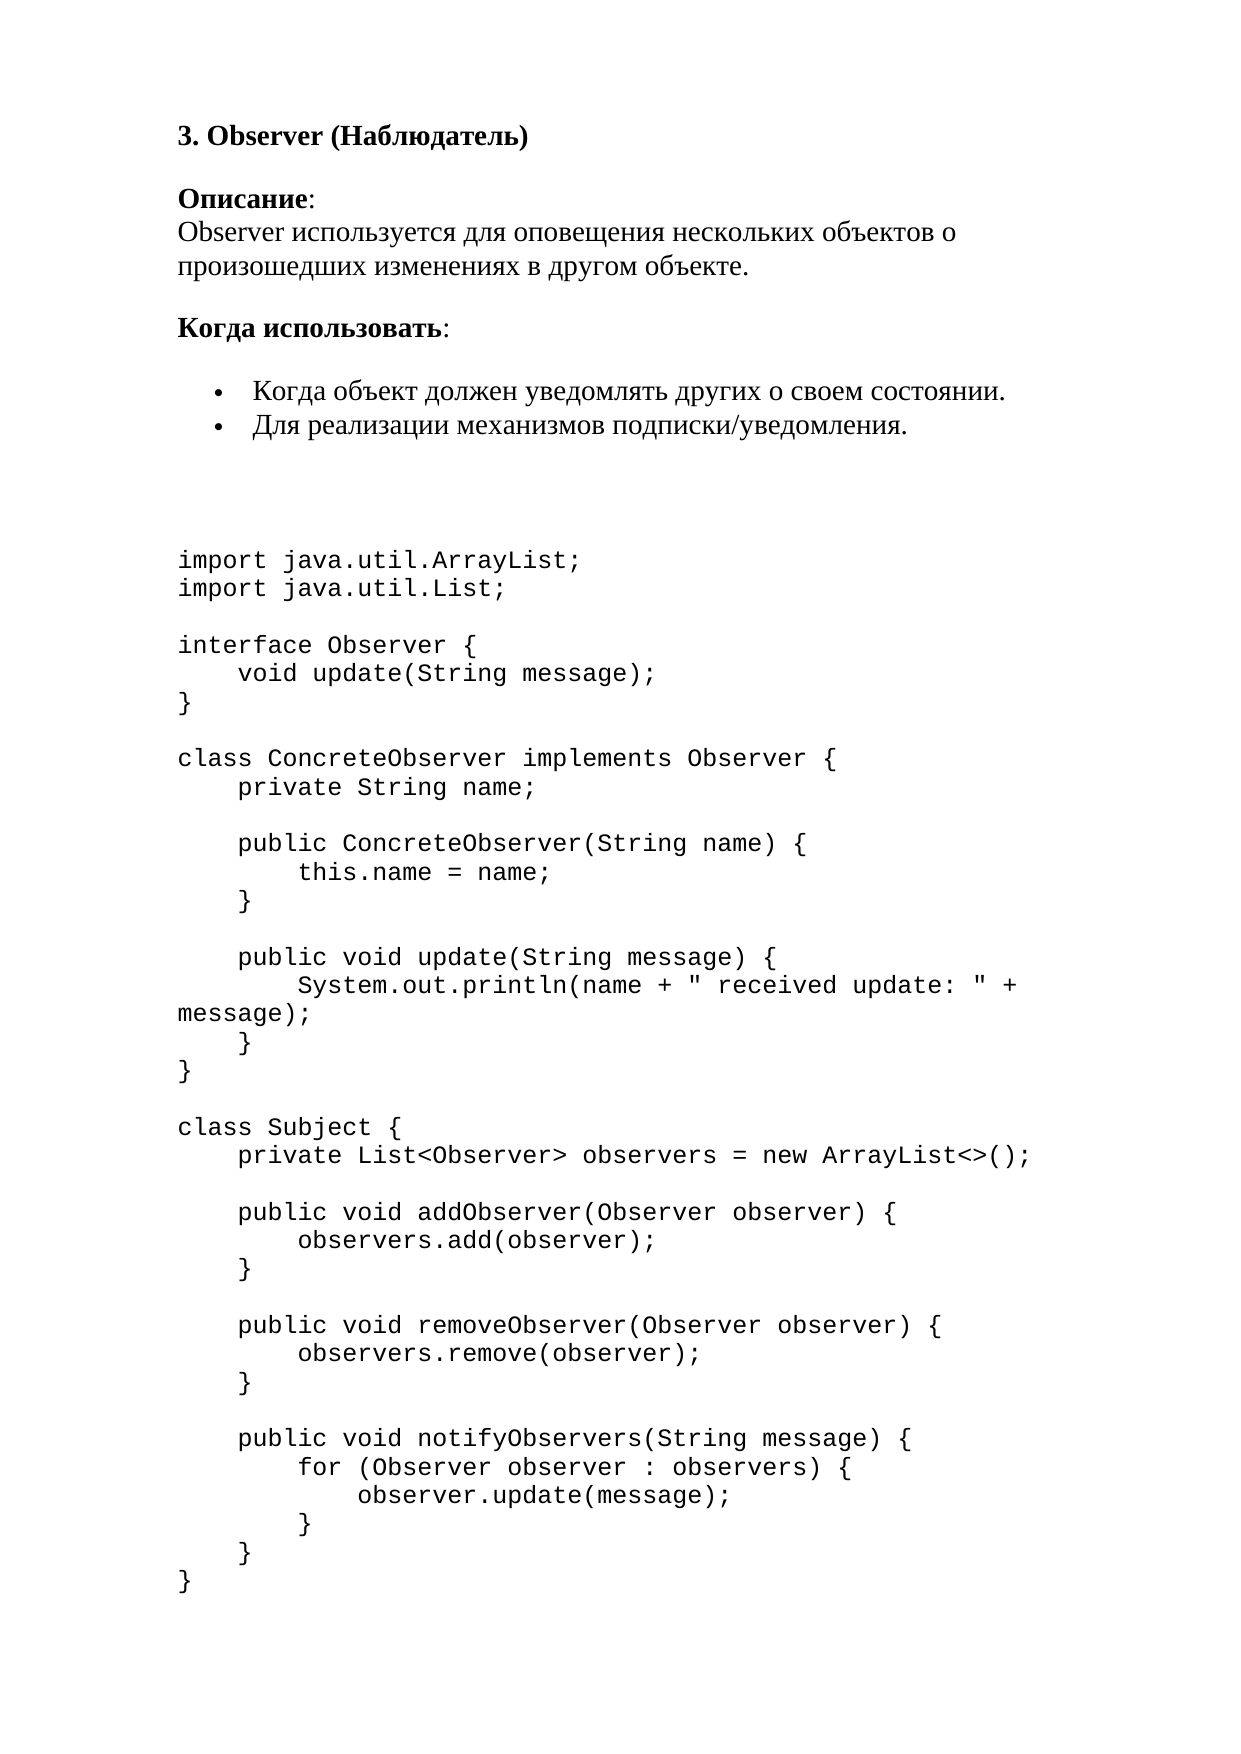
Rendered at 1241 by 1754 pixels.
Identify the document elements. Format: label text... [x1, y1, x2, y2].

text observer.update(message); [177, 1482, 1152, 1511]
text } [177, 1511, 1152, 1539]
text public ConcreteObserver(String name) { [177, 831, 1152, 859]
text } [177, 689, 1152, 717]
text observers.remove(observer); [177, 1341, 1152, 1369]
text import java.util.List; [177, 576, 1152, 604]
text void update(String message); [177, 661, 1152, 689]
text } [177, 1057, 1152, 1086]
text observers.add(observer); [177, 1227, 1152, 1256]
list Для реализации механизмов подписки/уведомления. [215, 407, 1152, 440]
text Когда использовать: [177, 311, 1152, 344]
text public void update(String message) { [177, 944, 1152, 972]
text private String name; [177, 774, 1152, 802]
text public void notifyObservers(String message) { [177, 1426, 1152, 1454]
text 3. Observer (Наблюдатель) [177, 118, 1152, 152]
text this.name = name; [177, 859, 1152, 887]
text } [177, 1029, 1152, 1057]
text for (Observer observer : observers) { [177, 1454, 1152, 1482]
text } [177, 1256, 1152, 1284]
text } [177, 1567, 1152, 1596]
text public void removeObserver(Observer observer) { [177, 1312, 1152, 1341]
text private List<Observer> observers = new ArrayList<>(); [177, 1142, 1152, 1171]
text class Subject { [177, 1114, 1152, 1142]
text } [177, 1369, 1152, 1397]
text interface Observer { [177, 632, 1152, 661]
text System.out.println(name + " received update: " + message); [177, 972, 1152, 1029]
text import java.util.ArrayList; [177, 547, 1152, 576]
text public void addObserver(Observer observer) { [177, 1199, 1152, 1227]
text class ConcreteObserver implements Observer { [177, 746, 1152, 774]
list Когда объект должен уведомлять других о своем состоянии. [215, 373, 1152, 407]
text } [177, 887, 1152, 916]
text Описание: Observer используется для оповещения нескольких объектов о произошедших изменениях в другом объекте. [177, 181, 1152, 281]
text } [177, 1539, 1152, 1567]
